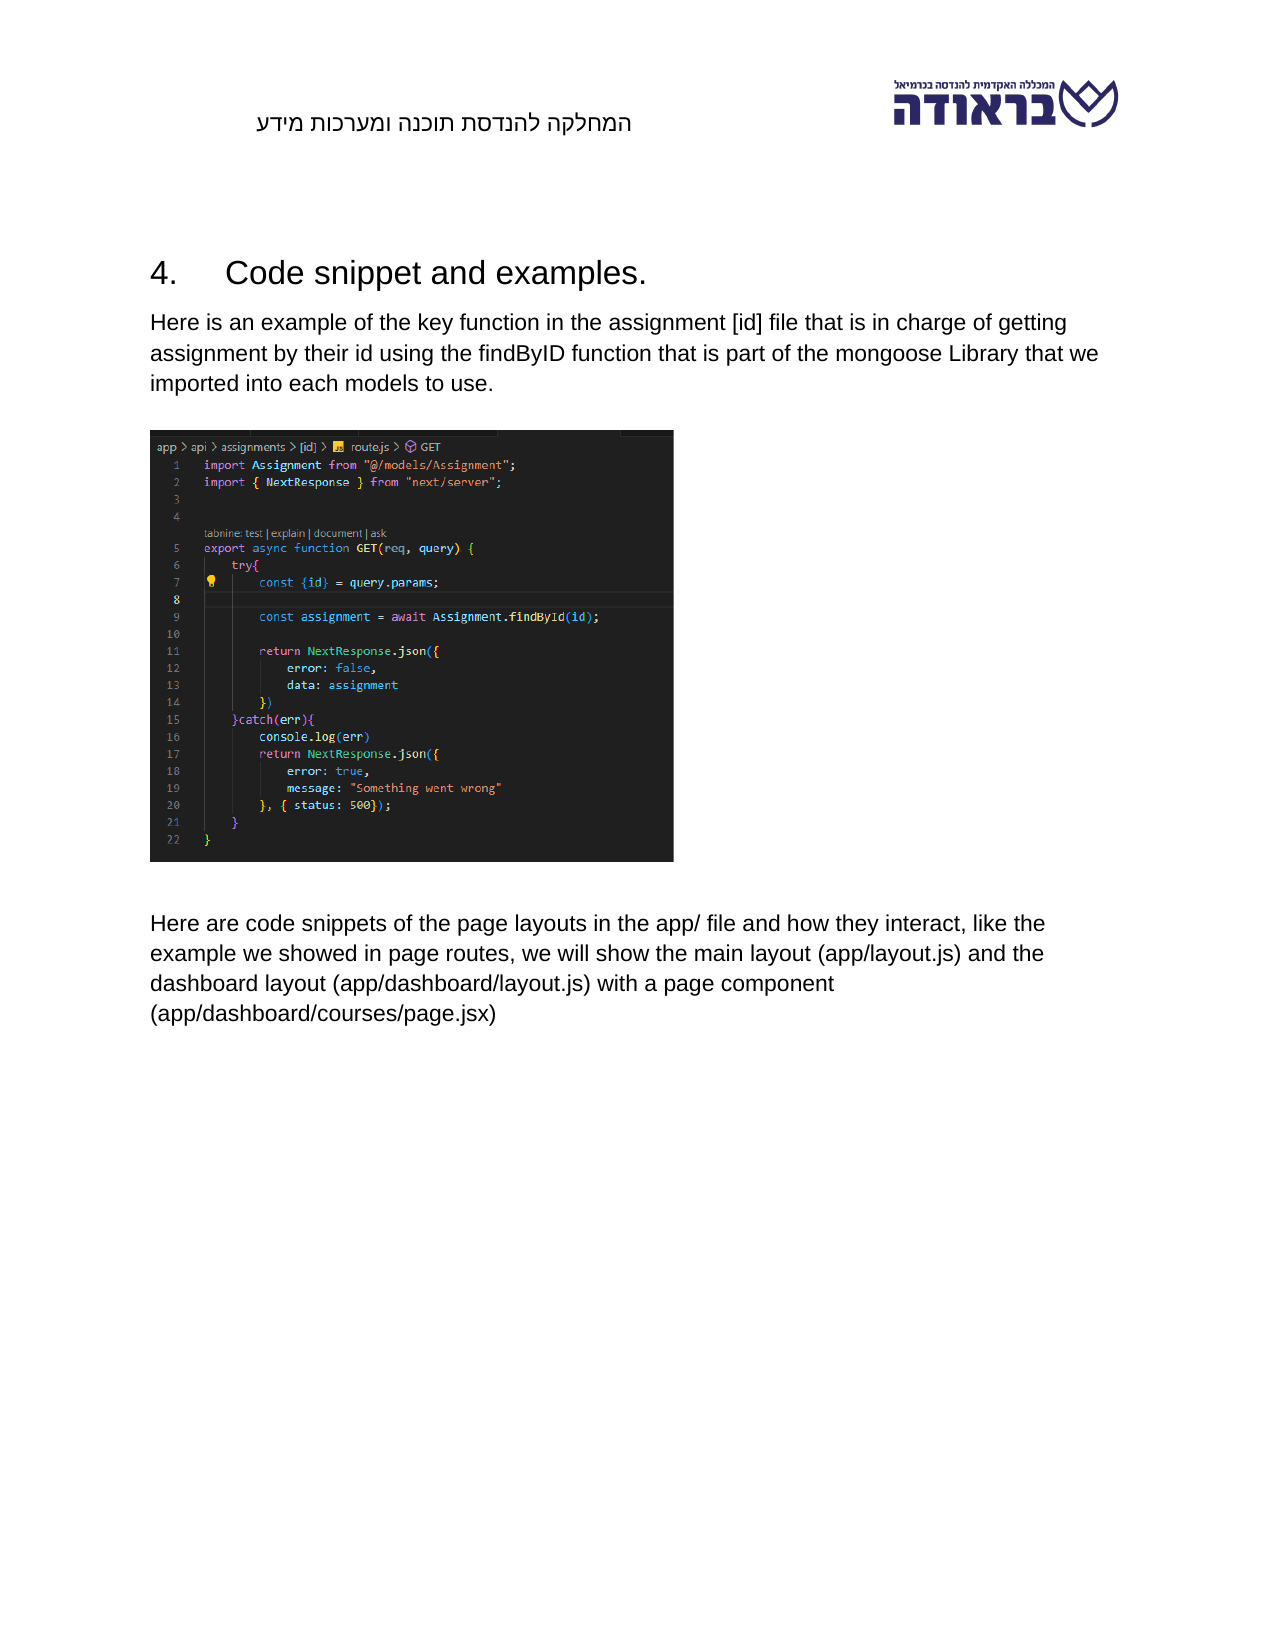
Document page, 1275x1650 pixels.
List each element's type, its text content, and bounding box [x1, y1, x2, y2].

text Here are code snippets of the page layouts in the app/ file and how they interact, like the example we showed in page routes, we will show the main layout (app/layout.js) and the dashboard layout (app/dashboard/layout.js) with a page component (app/dashboard/courses/page.jsx) [150, 910, 1125, 1027]
picture [150, 430, 674, 862]
text Here is an example of the key function in the assignment [id] file that is in charge of getting assignment by their id using the findByID function that is part of the mongoose Library that we imported into each models to use. [150, 309, 1125, 396]
subtitle 4. Code snippet and examples. [150, 253, 1125, 291]
picture [887, 75, 1125, 132]
